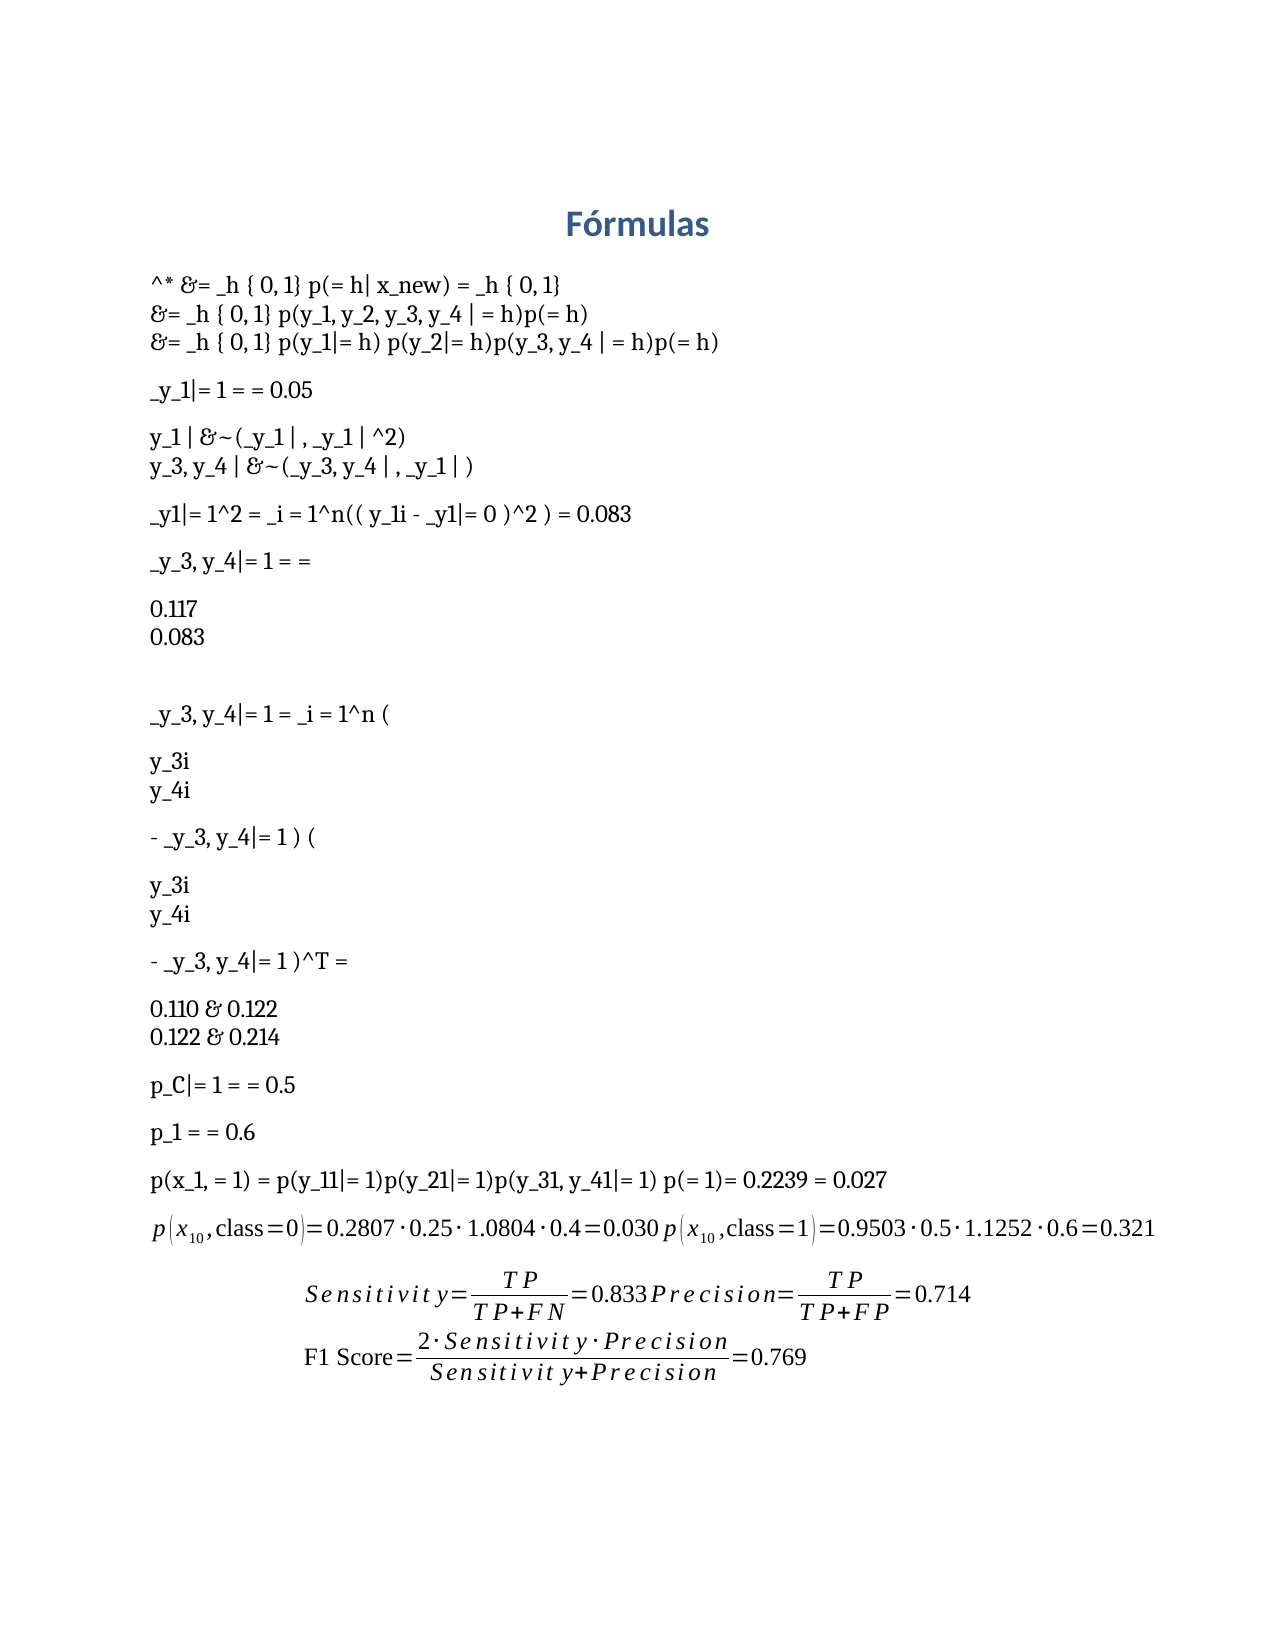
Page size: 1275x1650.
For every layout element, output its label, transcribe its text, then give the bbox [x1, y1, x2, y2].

text _y_1|= 1 = = 0.05 [150, 376, 1125, 404]
text - _y_3, y_4|= 1 )^T = [150, 947, 1125, 976]
text _y_3, y_4|= 1 = _i = 1^n ( [150, 699, 1125, 728]
text p_1 = = 0.6 [150, 1118, 1125, 1147]
text _y1|= 1^2 = _i = 1^n(( y_1i - _y1|= 0 )^2 ) = 0.083 [150, 499, 1125, 528]
text p_C|= 1 = = 0.5 [150, 1071, 1125, 1099]
text 0.117 0.083 [150, 594, 1125, 681]
text y_1 | &~(_y_1 | , _y_1 | ^2) y_3, y_4 | &~(_y_3, y_4 | , _y_1 | ) [150, 423, 1125, 481]
text ^* &= _h { 0, 1} p(= h| x_new) = _h { 0, 1} &= _h { 0, 1} p(y_1, y_2, y_3, y_4 | = h)p(= h) &= _h { 0, 1} p(y_1|= h) p(y_2|= h)p(y_3, y_4 | = h)p(= h) [150, 271, 1125, 357]
text - _y_3, y_4|= 1 ) ( [150, 823, 1125, 852]
text 0.110 & 0.122 0.122 & 0.214 [150, 994, 1125, 1052]
text _y_3, y_4|= 1 = = [150, 547, 1125, 576]
title Fórmulas [150, 200, 1125, 246]
text y_3i y_4i [150, 747, 1125, 804]
text p(x_1, = 1) = p(y_11|= 1)p(y_21|= 1)p(y_31, y_41|= 1) p(= 1)= 0.2239 = 0.027 [150, 1166, 1125, 1194]
text y_3i y_4i [150, 871, 1125, 928]
